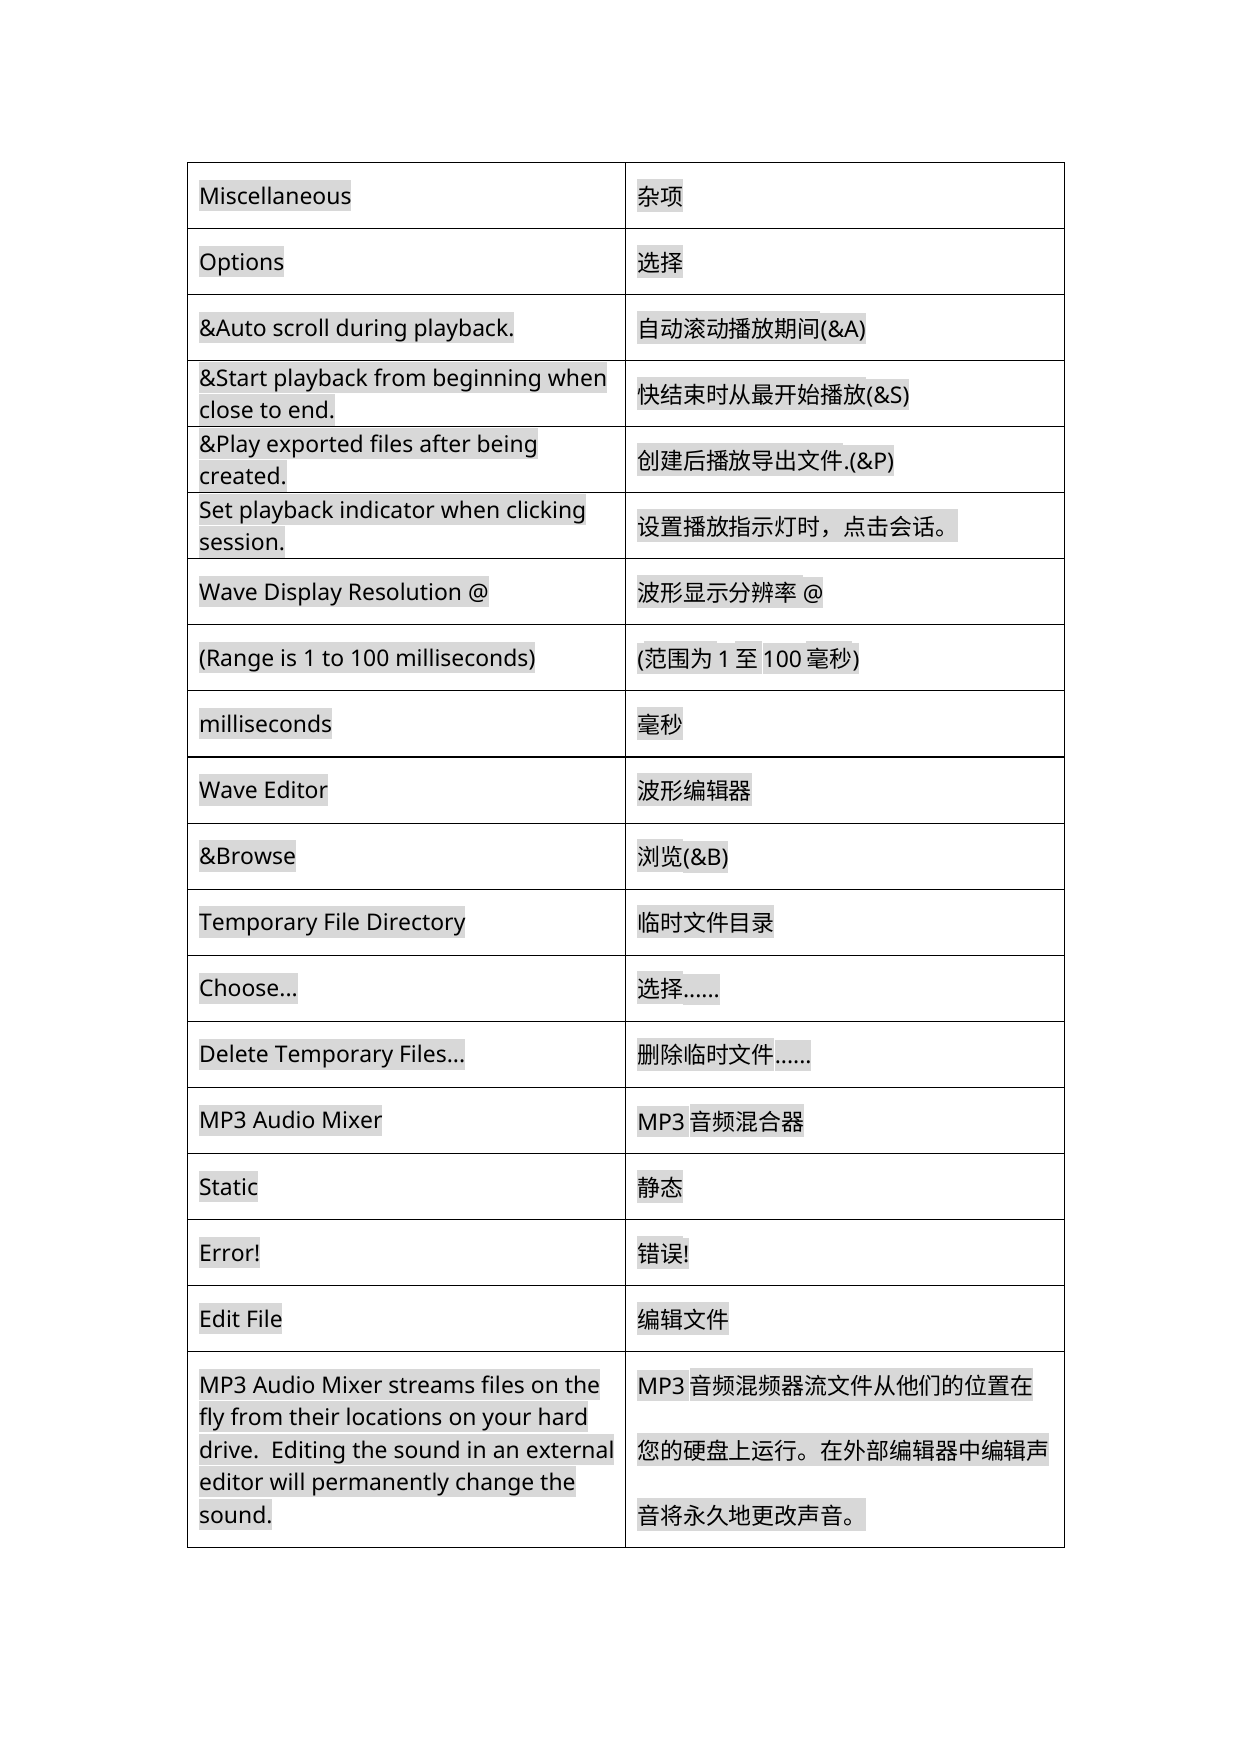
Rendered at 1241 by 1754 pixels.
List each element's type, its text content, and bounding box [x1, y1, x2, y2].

table_cell Set playback indicator when clicking session. [188, 493, 625, 558]
table_cell &Browse [188, 824, 625, 888]
table_cell (范围为1至100毫秒) [626, 625, 1064, 690]
table_cell &Start playback from beginning when close to end. [188, 361, 625, 426]
table_cell 浏览(&B) [626, 824, 1064, 888]
table_cell 选择 [626, 229, 1064, 294]
table_cell MP3 Audio Mixer [188, 1088, 625, 1153]
table_cell Static [188, 1154, 625, 1219]
table_cell &Auto scroll during playback. [188, 295, 625, 360]
table_cell 创建后播放导出文件.(&P) [626, 427, 1064, 492]
table_cell Delete Temporary Files... [188, 1022, 625, 1087]
table_cell 设置播放指示灯时，点击会话。 [626, 493, 1064, 558]
table_cell 快结束时从最开始播放(&S) [626, 361, 1064, 426]
table_cell 临时文件目录 [626, 890, 1064, 954]
table_cell 静态 [626, 1154, 1064, 1219]
table_cell Options [188, 229, 625, 294]
table_cell &Play exported files after being created. [188, 427, 625, 492]
table_cell Wave Display Resolution @ [188, 559, 625, 624]
table_cell Error! [188, 1220, 625, 1285]
table_cell MP3 Audio Mixer streams files on the fly from their locations on your hard drive. Editing the sound in an external editor will permanently change the sound. [188, 1352, 625, 1547]
table_cell 波形显示分辨率 @ [626, 559, 1064, 624]
table_cell 选择...... [626, 956, 1064, 1021]
table_cell Edit File [188, 1286, 625, 1351]
table_cell 自动滚动播放期间(&A) [626, 295, 1064, 360]
table_cell Miscellaneous [188, 163, 625, 228]
table_cell MP3音频混频器流文件从他们的位置在您的硬盘上运行。在外部编辑器中编辑声音将永久地更改声音。 [626, 1352, 1064, 1547]
table_cell 波形编辑器 [626, 758, 1064, 822]
table_cell (Range is 1 to 100 milliseconds) [188, 625, 625, 690]
table_cell Temporary File Directory [188, 890, 625, 954]
table_cell MP3音频混合器 [626, 1088, 1064, 1153]
table_cell 编辑文件 [626, 1286, 1064, 1351]
table_cell Choose... [188, 956, 625, 1021]
table_cell milliseconds [188, 691, 625, 756]
table_cell 杂项 [626, 163, 1064, 228]
table_cell 错误! [626, 1220, 1064, 1285]
table_cell 删除临时文件...... [626, 1022, 1064, 1087]
table_cell Wave Editor [188, 758, 625, 822]
table_cell 毫秒 [626, 691, 1064, 756]
